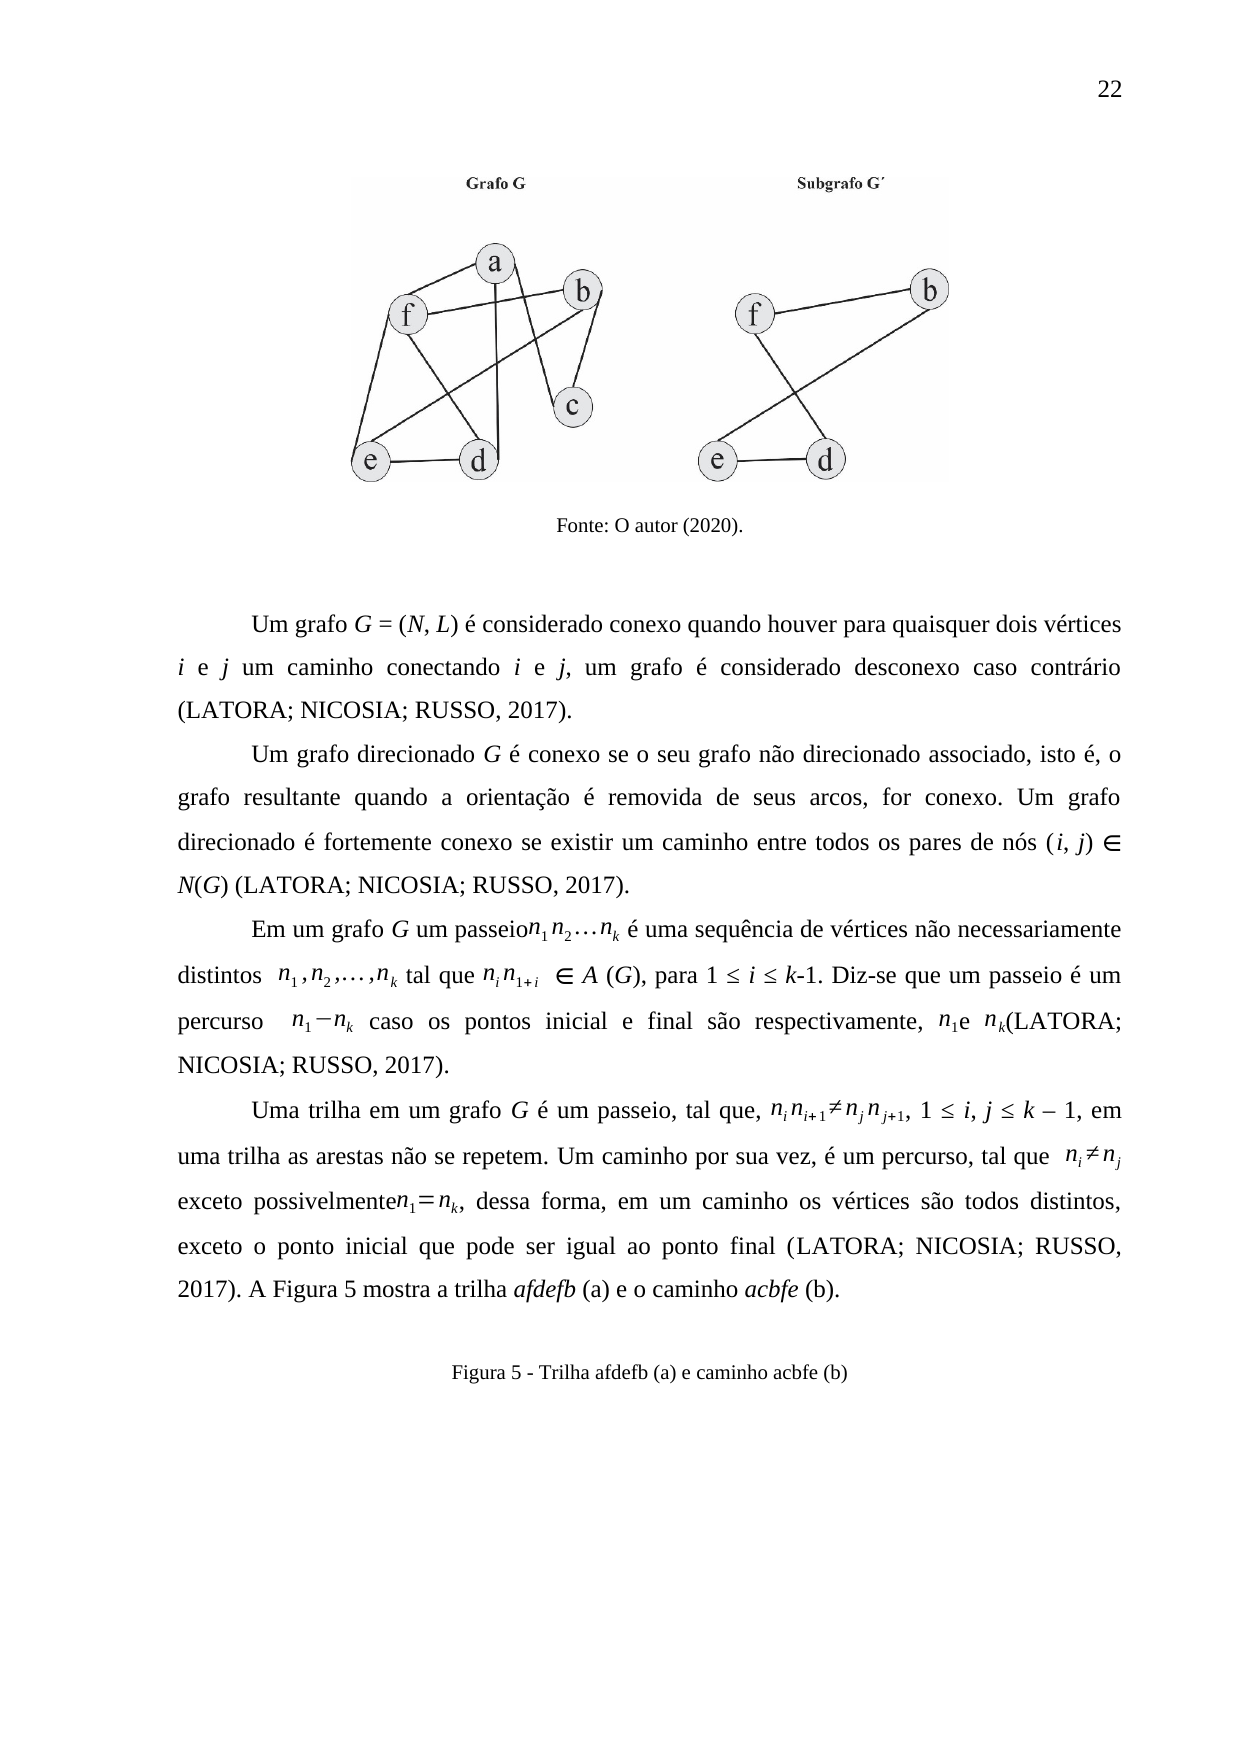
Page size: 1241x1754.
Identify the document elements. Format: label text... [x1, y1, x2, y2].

text Figura 5 - Trilha afdefb (a) e caminho acbfe (b) [177, 1360, 1122, 1384]
text Fonte: O autor (2020). [177, 513, 1122, 537]
picture [350, 177, 949, 482]
text Em um grafo G um passeio é uma sequência de vértices não necessariamente distintos tal que ∈ A (G), para 1 ≤ i ≤ k-1. Diz-se que um passeio é um percurso caso os pontos inicial e final são respectivamente, e (LATORA; NICOSIA; RUSSO, 2017). [177, 913, 1122, 1079]
text Uma trilha em um grafo G é um passeio, tal que, , 1 ≤ i, j ≤ k – 1, em uma trilha as arestas não se repetem. Um caminho por sua vez, é um percurso, tal que exceto possivelmente, dessa forma, em um caminho os vértices são todos distintos, exceto o ponto inicial que pode ser igual ao ponto final (LATORA; NICOSIA; RUSSO, 2017). A Figura 5 mostra a trilha afdefb (a) e o caminho acbfe (b). [177, 1094, 1122, 1303]
text Um grafo direcionado G é conexo se o seu grafo não direcionado associado, isto é, o grafo resultante quando a orientação é removida de seus arcos, for conexo. Um grafo direcionado é fortemente conexo se existir um caminho entre todos os pares de nós (i, j) ∈ N(G) (LATORA; NICOSIA; RUSSO, 2017). [177, 739, 1122, 899]
text Um grafo G = (N, L) é considerado conexo quando houver para quaisquer dois vértices i e j um caminho conectando i e j, um grafo é considerado desconexo caso contrário (LATORA; NICOSIA; RUSSO, 2017). [177, 609, 1122, 724]
